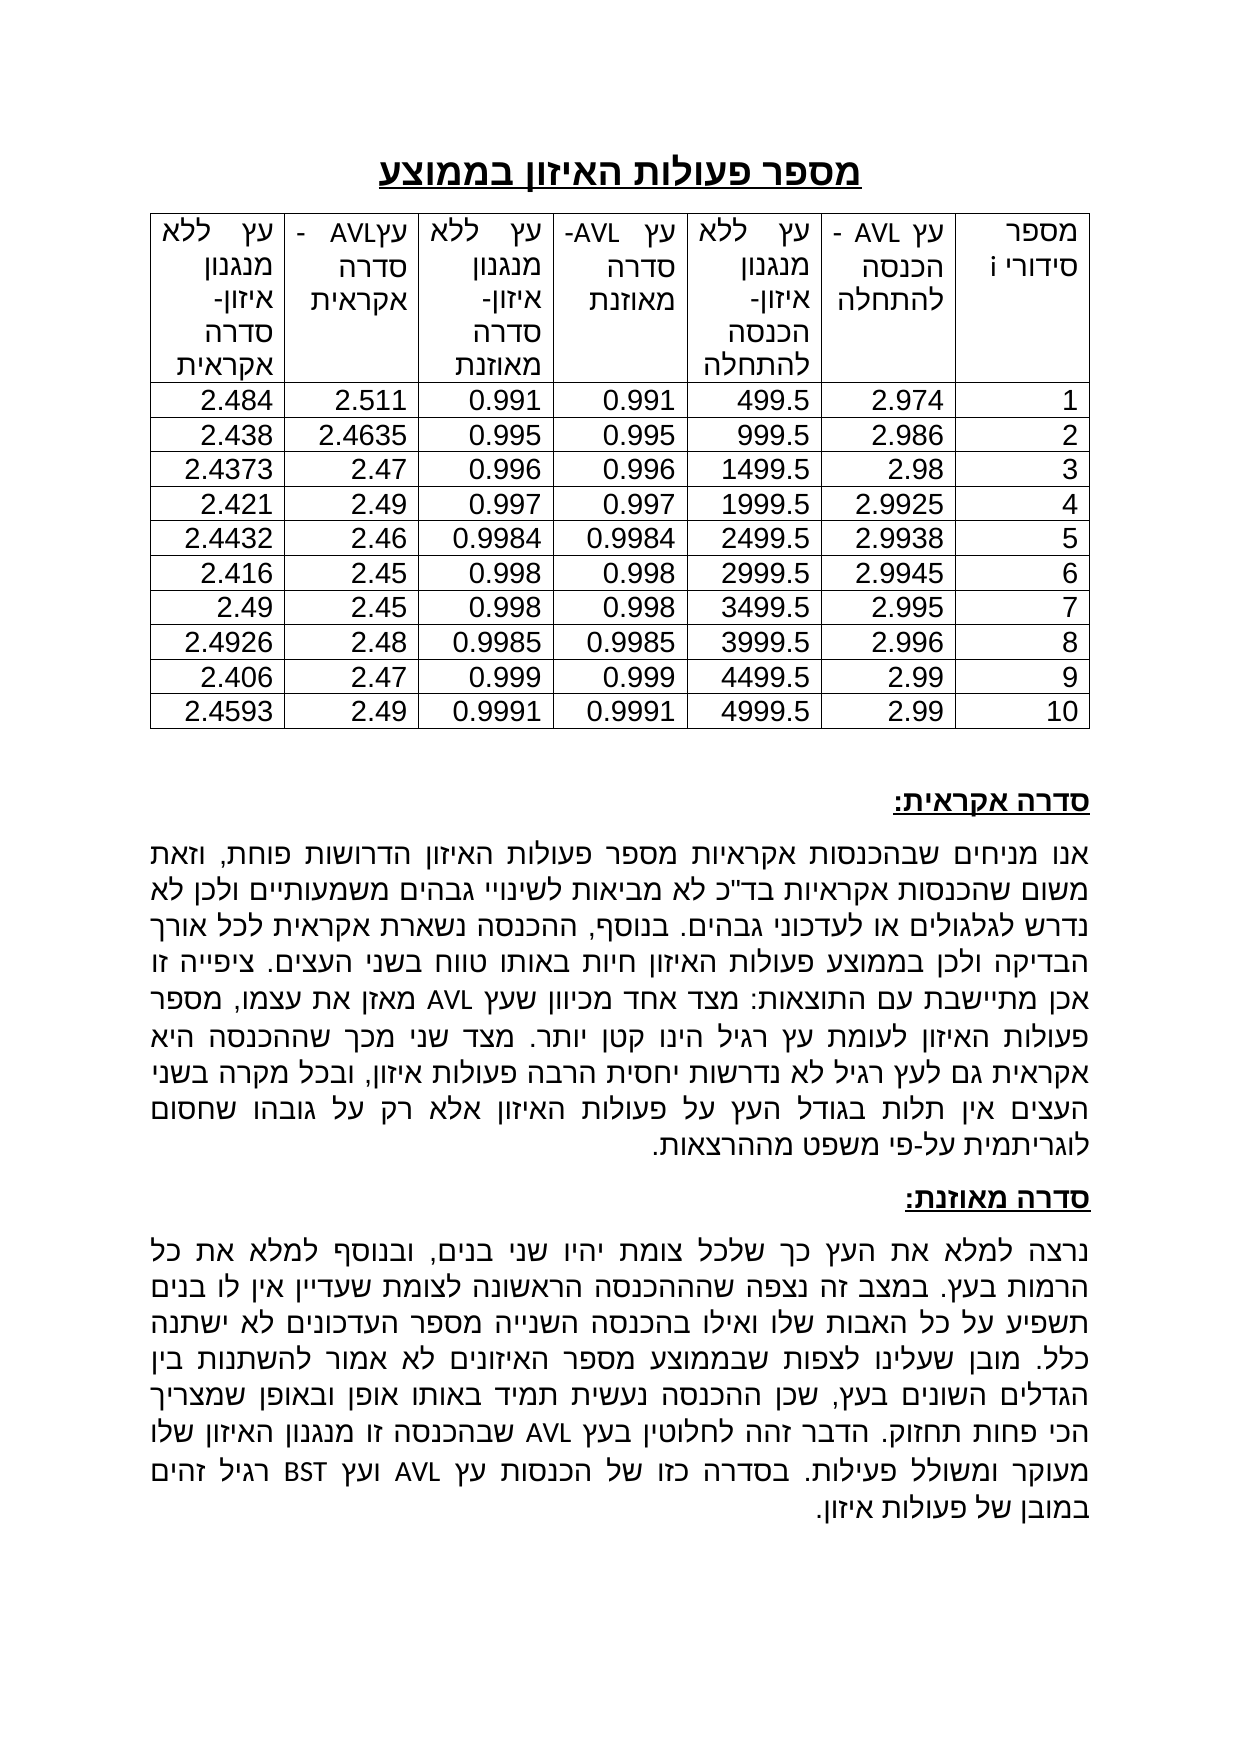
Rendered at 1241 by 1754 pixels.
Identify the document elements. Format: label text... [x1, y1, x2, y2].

table_cell 2.4593 [151, 694, 284, 728]
table_cell 2.9945 [822, 556, 955, 589]
table_cell 2.406 [151, 660, 284, 693]
table_cell 2.416 [151, 556, 284, 589]
table_cell 2.986 [822, 418, 955, 451]
table_cell 1999.5 [688, 487, 821, 520]
table_cell 2999.5 [688, 556, 821, 589]
table_cell 2.49 [285, 694, 418, 728]
table_cell 0.9984 [419, 521, 553, 555]
table_cell 2.996 [822, 625, 955, 659]
table_cell 0.999 [554, 660, 687, 693]
table_cell 2.484 [151, 383, 284, 417]
table_cell 3999.5 [688, 625, 821, 659]
text סדרה מאוזנת: [150, 1181, 1090, 1214]
table_header עץ ללא מנגנון איזון- סדרה מאוזנת [419, 214, 553, 382]
table_cell 2 [956, 418, 1089, 451]
table_cell 999.5 [688, 418, 821, 451]
table_cell 0.9985 [554, 625, 687, 659]
table_cell 0.9991 [419, 694, 553, 728]
table_cell 499.5 [688, 383, 821, 417]
table_cell 2.47 [285, 452, 418, 486]
table_cell 2.9938 [822, 521, 955, 555]
table_cell 2.46 [285, 521, 418, 555]
table_cell 6 [956, 556, 1089, 589]
table_cell 7 [956, 591, 1089, 624]
table_cell 5 [956, 521, 1089, 555]
table_cell 0.996 [554, 452, 687, 486]
table_cell 1499.5 [688, 452, 821, 486]
table_cell 0.998 [419, 591, 553, 624]
table_cell 2.995 [822, 591, 955, 624]
table_cell 2.4432 [151, 521, 284, 555]
table_cell 4499.5 [688, 660, 821, 693]
table_cell 2.45 [285, 591, 418, 624]
table_cell 4 [956, 487, 1089, 520]
table_cell 3499.5 [688, 591, 821, 624]
table_header עץ AVL- סדרה מאוזנת [554, 214, 687, 382]
table_cell 9 [956, 660, 1089, 693]
table_cell 2499.5 [688, 521, 821, 555]
table_cell 4999.5 [688, 694, 821, 728]
table_cell 2.4373 [151, 452, 284, 486]
table_cell 10 [956, 694, 1089, 728]
table_cell 0.998 [419, 556, 553, 589]
table_cell 0.997 [554, 487, 687, 520]
table_cell 2.421 [151, 487, 284, 520]
table_cell 2.49 [151, 591, 284, 624]
table_cell 0.998 [554, 556, 687, 589]
table_cell 2.98 [822, 452, 955, 486]
text מספר פעולות האיזון בממוצע [150, 150, 1090, 193]
table_cell 2.974 [822, 383, 955, 417]
table_cell 0.9991 [554, 694, 687, 728]
table_cell 2.4635 [285, 418, 418, 451]
table_cell 0.991 [554, 383, 687, 417]
table_header עץ AVL -הכנסה להתחלה [822, 214, 955, 382]
table_header עץAVL - סדרה אקראית [285, 214, 418, 382]
table_cell 0.998 [554, 591, 687, 624]
table_cell 0.9985 [419, 625, 553, 659]
table_cell 0.996 [419, 452, 553, 486]
table_header עץ ללא מנגנון איזון- סדרה אקראית [151, 214, 284, 382]
table_header מספר סידורי i [956, 214, 1089, 382]
table_cell 0.997 [419, 487, 553, 520]
table_cell 2.49 [285, 487, 418, 520]
table_cell 1 [956, 383, 1089, 417]
table_cell 2.4926 [151, 625, 284, 659]
table_cell 2.99 [822, 660, 955, 693]
table_cell 3 [956, 452, 1089, 486]
table_cell 0.995 [554, 418, 687, 451]
text סדרה אקראית: [150, 784, 1090, 817]
table_cell 2.511 [285, 383, 418, 417]
table_cell 2.45 [285, 556, 418, 589]
table_cell 2.48 [285, 625, 418, 659]
table_cell 0.999 [419, 660, 553, 693]
table_cell 2.99 [822, 694, 955, 728]
table_header עץ ללא מנגנון איזון- הכנסה להתחלה [688, 214, 821, 382]
table_cell 0.9984 [554, 521, 687, 555]
table_cell 8 [956, 625, 1089, 659]
text נרצה למלא את העץ כך שלכל צומת יהיו שני בנים, ובנוסף למלא את כל הרמות בעץ. במצב זה נצפה שהההכנסה הראשונה לצומת שעדיין אין לו בנים תשפיע על כל האבות שלו ואילו בהכנסה השנייה מספר העדכונים לא ישתנה כלל. מובן שעלינו לצפות שבממוצע מספר האיזונים לא אמור להשתנות בין הגדלים השונים בעץ, שכן ההכנסה נעשית תמיד באותו אופן ובאופן שמצריך הכי פחות תחזוק. הדבר זהה לחלוטין בעץ AVL שבהכנסה זו מנגנון האיזון שלו מעוקר ומשולל פעילות. בסדרה כזו של הכנסות עץ AVL ועץ BST רגיל זהים במובן של פעולות איזון. [150, 1234, 1090, 1524]
table_cell 0.991 [419, 383, 553, 417]
text אנו מניחים שבהכנסות אקראיות מספר פעולות האיזון הדרושות פוחת, וזאת משום שהכנסות אקראיות בד"כ לא מביאות לשינויי גבהים משמעותיים ולכן לא נדרש לגלגולים או לעדכוני גבהים. בנוסף, ההכנסה נשארת אקראית לכל אורך הבדיקה ולכן בממוצע פעולות האיזון חיות באותו טווח בשני העצים. ציפייה זו אכן מתיישבת עם התוצאות: מצד אחד מכיוון שעץ AVL מאזן את עצמו, מספר פעולות האיזון לעומת עץ רגיל הינו קטן יותר. מצד שני מכך שההכנסה היא אקראית גם לעץ רגיל לא נדרשות יחסית הרבה פעולות איזון, ובכל מקרה בשני העצים אין תלות בגודל העץ על פעולות האיזון אלא רק על גובהו שחסום לוגריתמית על-פי משפט מההרצאות. [150, 837, 1090, 1162]
table_cell 2.47 [285, 660, 418, 693]
table_cell 2.9925 [822, 487, 955, 520]
table_cell 2.438 [151, 418, 284, 451]
table_cell 0.995 [419, 418, 553, 451]
